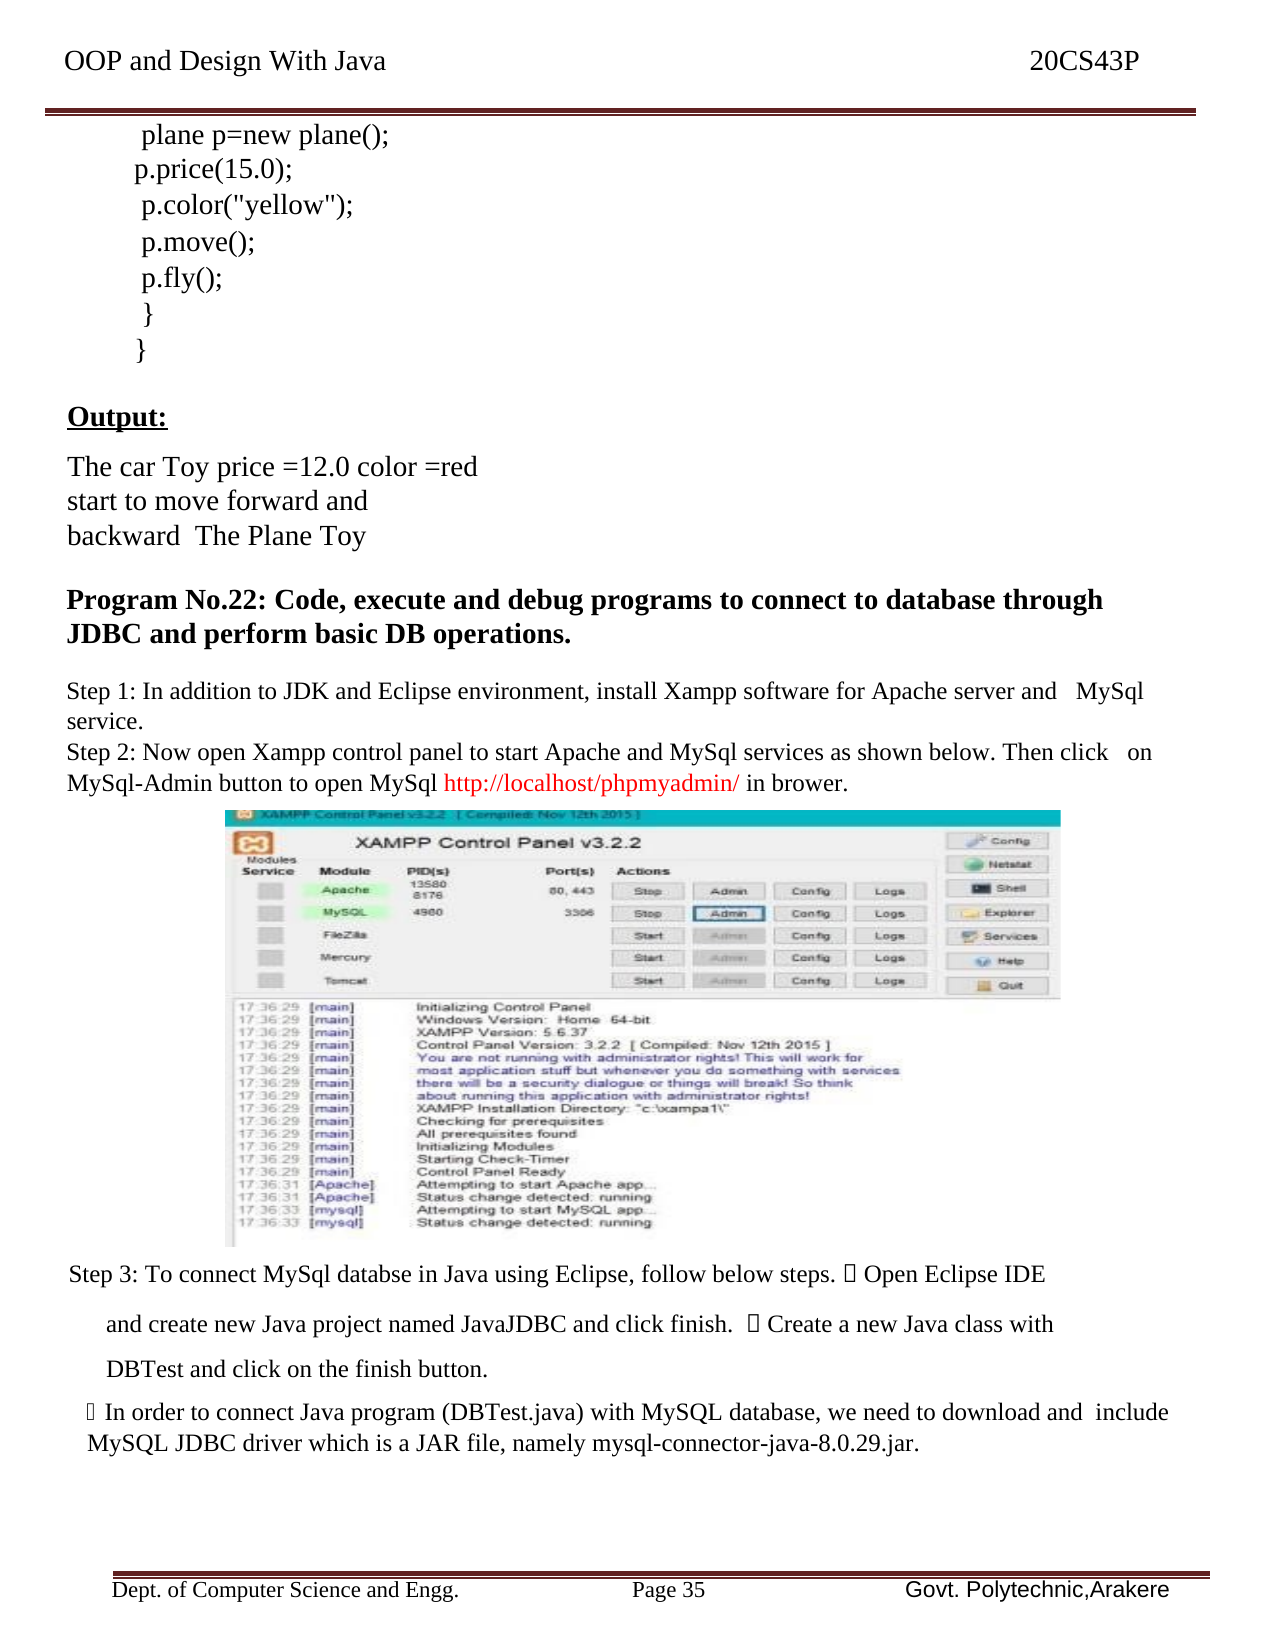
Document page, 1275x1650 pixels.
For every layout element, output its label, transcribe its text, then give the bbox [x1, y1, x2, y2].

text Program No.22: Code, execute and debug programs to connect to database through JDBC and perform basic DB operations. [66, 582, 1177, 650]
text } [134, 332, 583, 366]
text Step 2: Now open Xampp control panel to start Apache and MySql services as shown below. Then click on MySql-Admin button to open MySql http://localhost/phpmyadmin/ in brower. [66, 737, 1206, 797]
picture [225, 810, 1061, 1247]
text The car Toy price =12.0 color =red start to move forward and backward The Plane Toy [67, 449, 488, 551]
list In order to connect Java program (DBTest.java) with MySQL database, we need to download and include MySQL JDBC driver which is a JAR file, namely mysql-connector-java-8.0.29.jar. [86, 1397, 1182, 1457]
text Step 1: In addition to JDK and Eclipse environment, install Xampp software for Apache server and MySql service. [66, 676, 1206, 735]
text plane p=new plane(); p.price(15.0); [134, 116, 549, 185]
text Output: [67, 399, 1206, 433]
text p.fly(); [134, 260, 583, 293]
text p.move(); [134, 224, 583, 257]
text } [134, 296, 583, 329]
text p.color("yellow"); [134, 187, 583, 221]
text Step 3: To connect MySql databse in Java using Eclipse, follow below steps.  Open Eclipse IDE and create new Java project named JavaJDBC and click finish.  Create a new Java class with DBTest and click on the finish button. [68, 1255, 1055, 1383]
